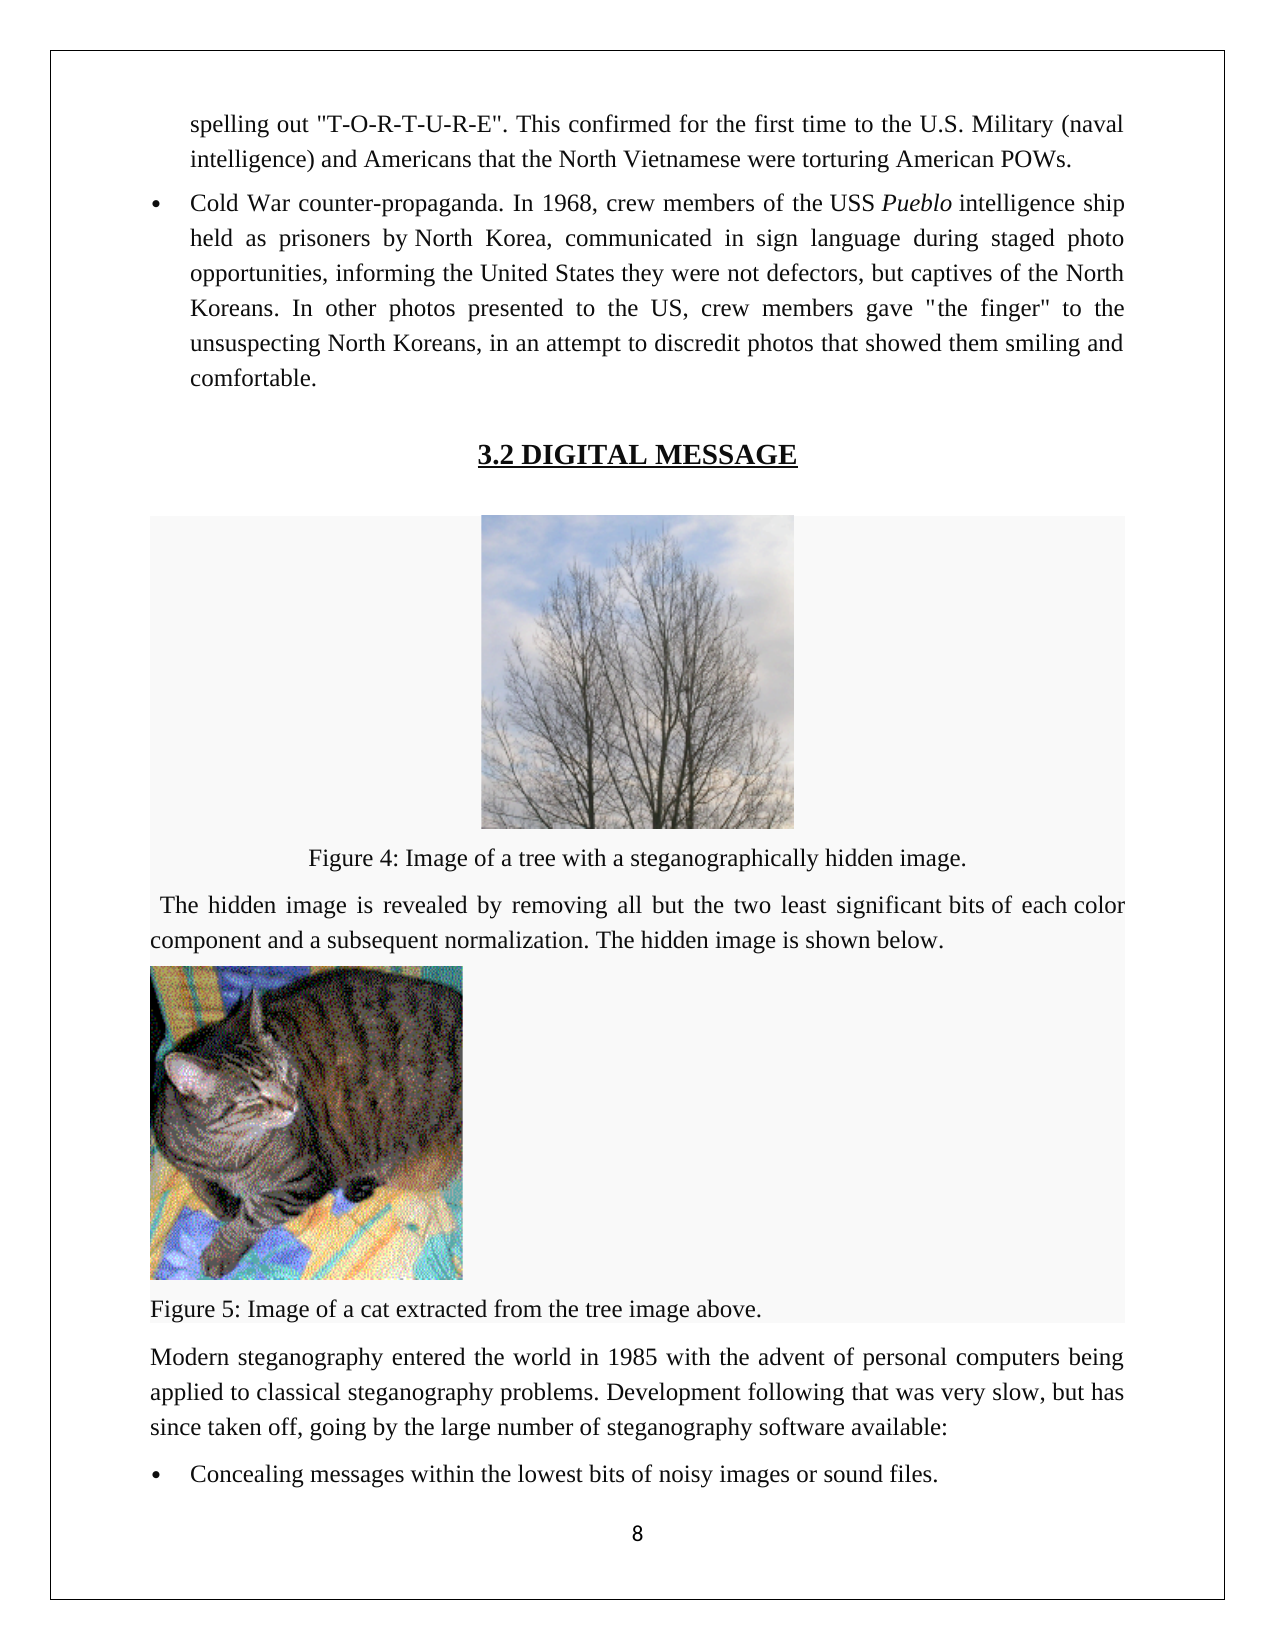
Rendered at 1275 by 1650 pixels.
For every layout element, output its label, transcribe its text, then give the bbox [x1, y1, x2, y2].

list Cold War counter-propaganda. In 1968, crew members of the USS Pueblo intelligence ship held as prisoners by North Korea, communicated in sign language during staged photo opportunities, informing the United States they were not defectors, but captives of the North Koreans. In other photos presented to the US, crew members gave "the finger" to the unsuspecting North Koreans, in an attempt to discredit photos that showed them smiling and comfortable. [152, 181, 1125, 391]
picture [150, 966, 463, 1280]
text Figure 4: Image of a tree with a steganographically hidden image. [150, 837, 1125, 872]
picture [481, 515, 794, 829]
list Concealing messages within the lowest bits of noisy images or sound files. [152, 1453, 1125, 1488]
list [152, 103, 1125, 173]
text The hidden image is revealed by removing all but the two least significant bits of each color component and a subsequent normalization. The hidden image is shown below. [150, 884, 1125, 954]
text Modern steganography entered the world in 1985 with the advent of personal computers being applied to classical steganography problems. Development following that was very slow, but has since taken off, going by the large number of steganography software available: [150, 1335, 1125, 1440]
text Figure 5: Image of a cat extracted from the tree image above. [150, 1288, 1125, 1323]
text 3.2 DIGITAL MESSAGE [150, 437, 1125, 470]
